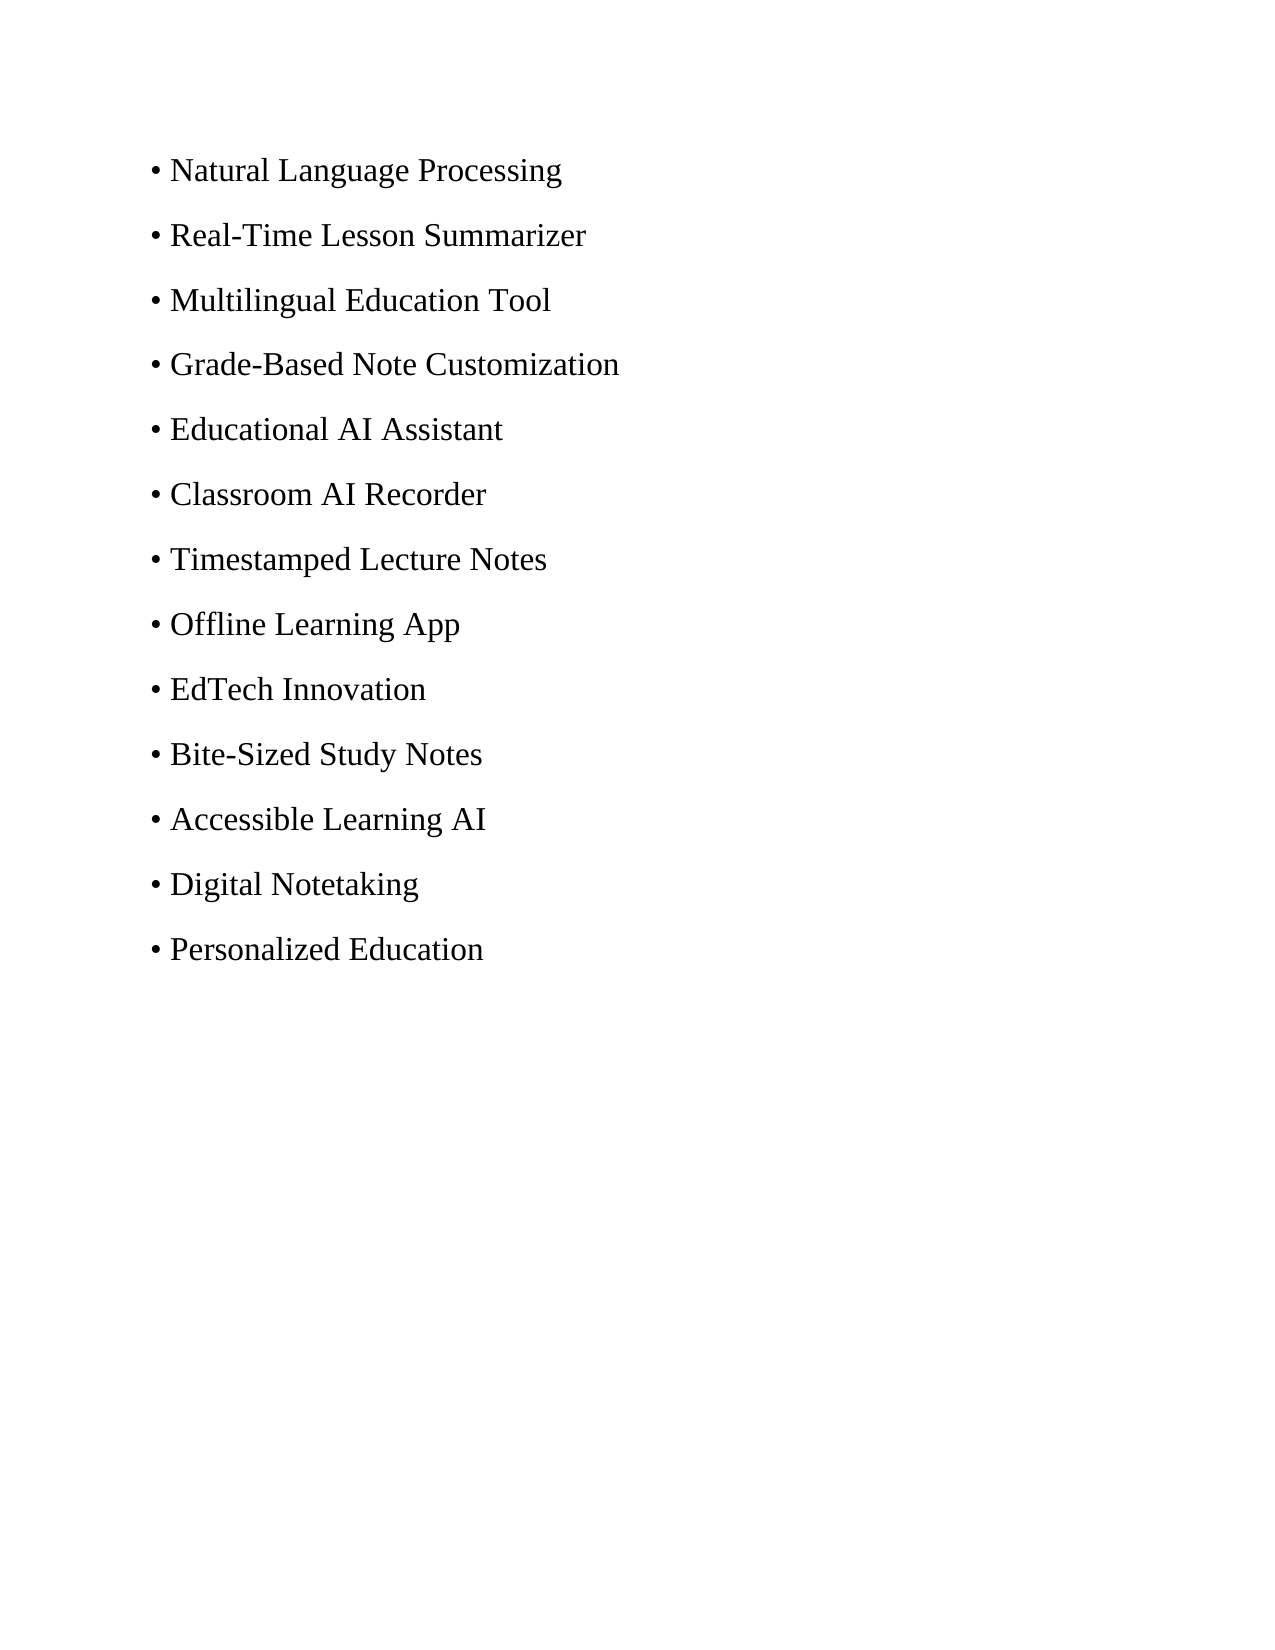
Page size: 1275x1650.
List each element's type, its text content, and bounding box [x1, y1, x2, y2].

text • Offline Learning App [150, 604, 1125, 643]
text • Multilingual Education Tool [150, 280, 1125, 318]
text • EdTech Innovation [150, 669, 1125, 707]
text • Natural Language Processing [150, 150, 1125, 188]
text • Educational AI Assistant [150, 409, 1125, 448]
text • Accessible Learning AI [150, 799, 1125, 837]
text • Real-Time Lesson Summarizer [150, 215, 1125, 253]
text • Personalized Education [150, 929, 1125, 967]
text • Timestamped Lecture Notes [150, 539, 1125, 578]
text • Digital Notetaking [150, 864, 1125, 902]
text • Bite-Sized Study Notes [150, 734, 1125, 772]
text • Classroom AI Recorder [150, 474, 1125, 513]
text • Grade-Based Note Customization [150, 345, 1125, 383]
